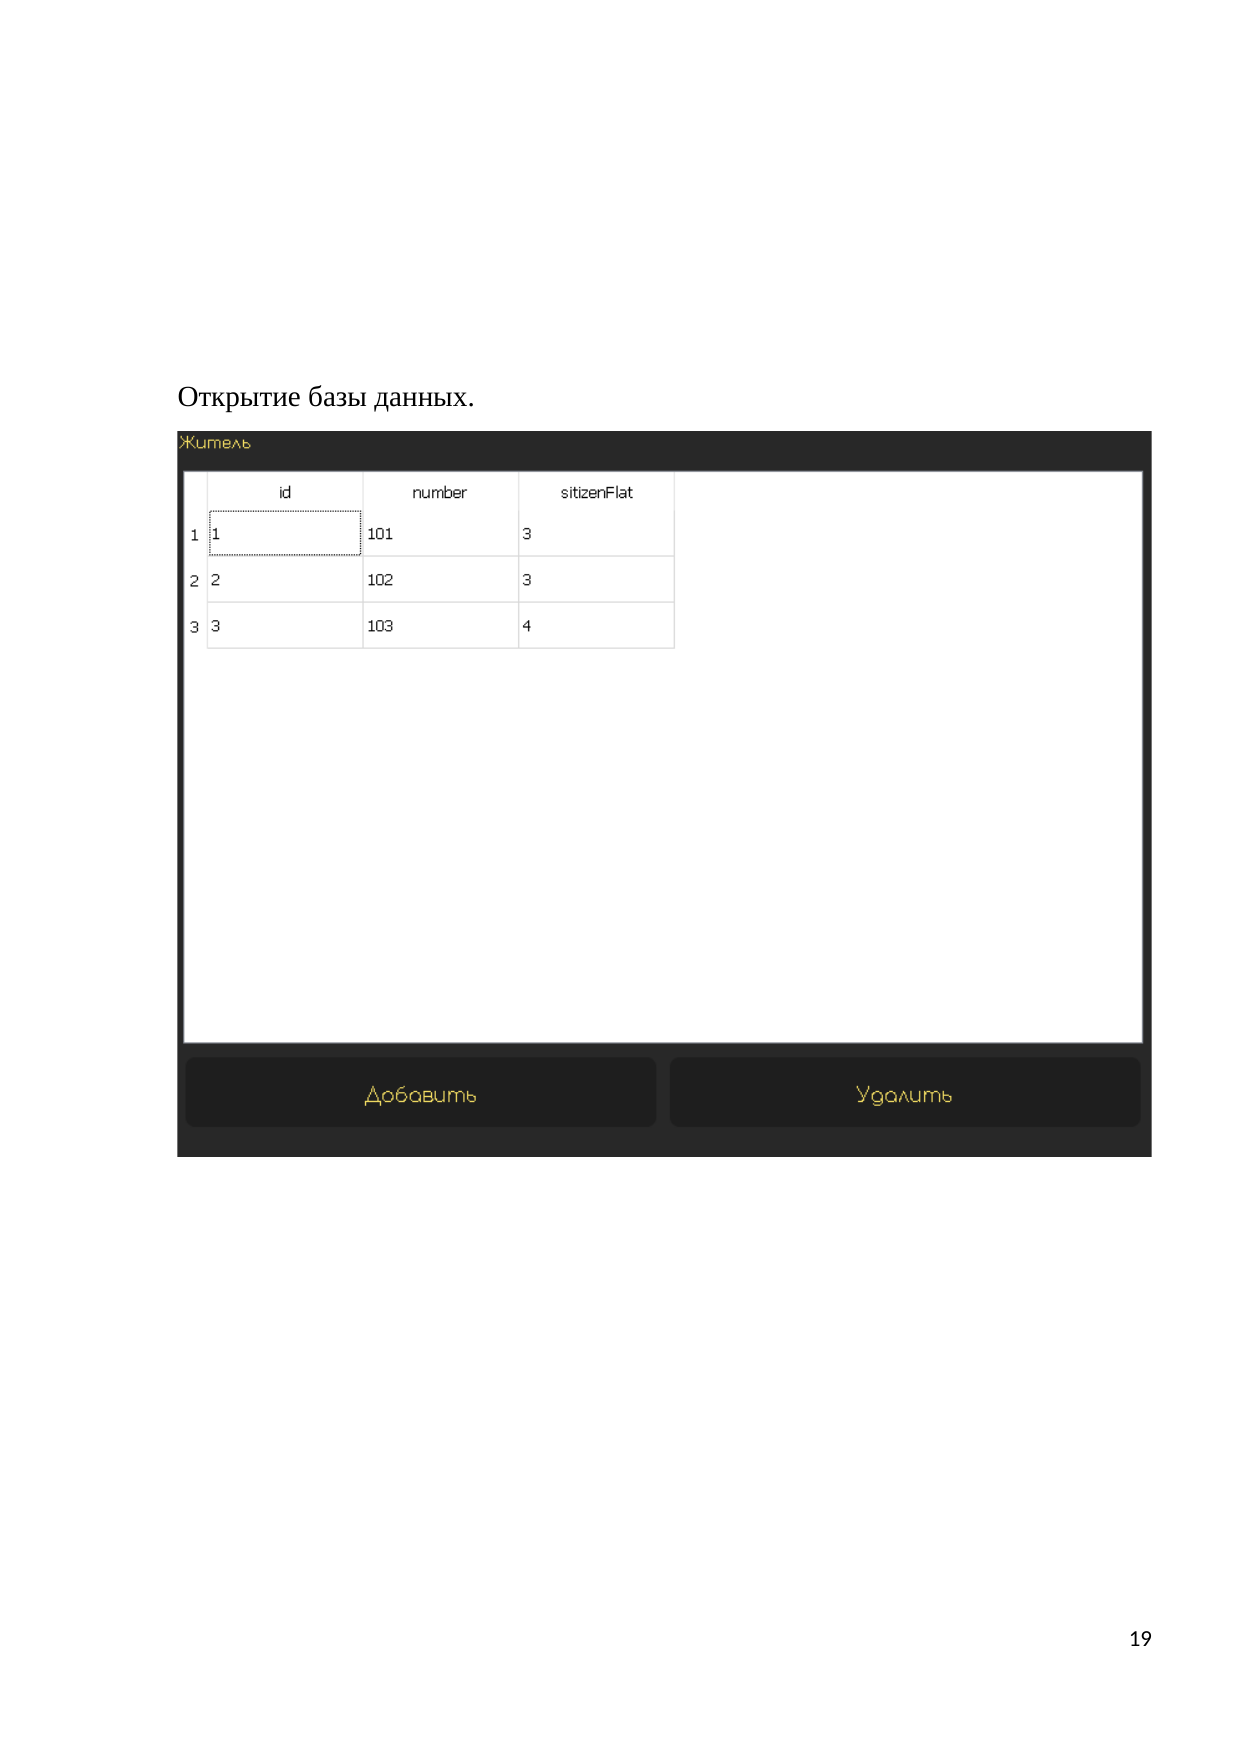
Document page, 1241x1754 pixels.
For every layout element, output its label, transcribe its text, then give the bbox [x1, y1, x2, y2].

picture [177, 431, 1152, 1157]
text Открытие базы данных. [177, 379, 1152, 413]
